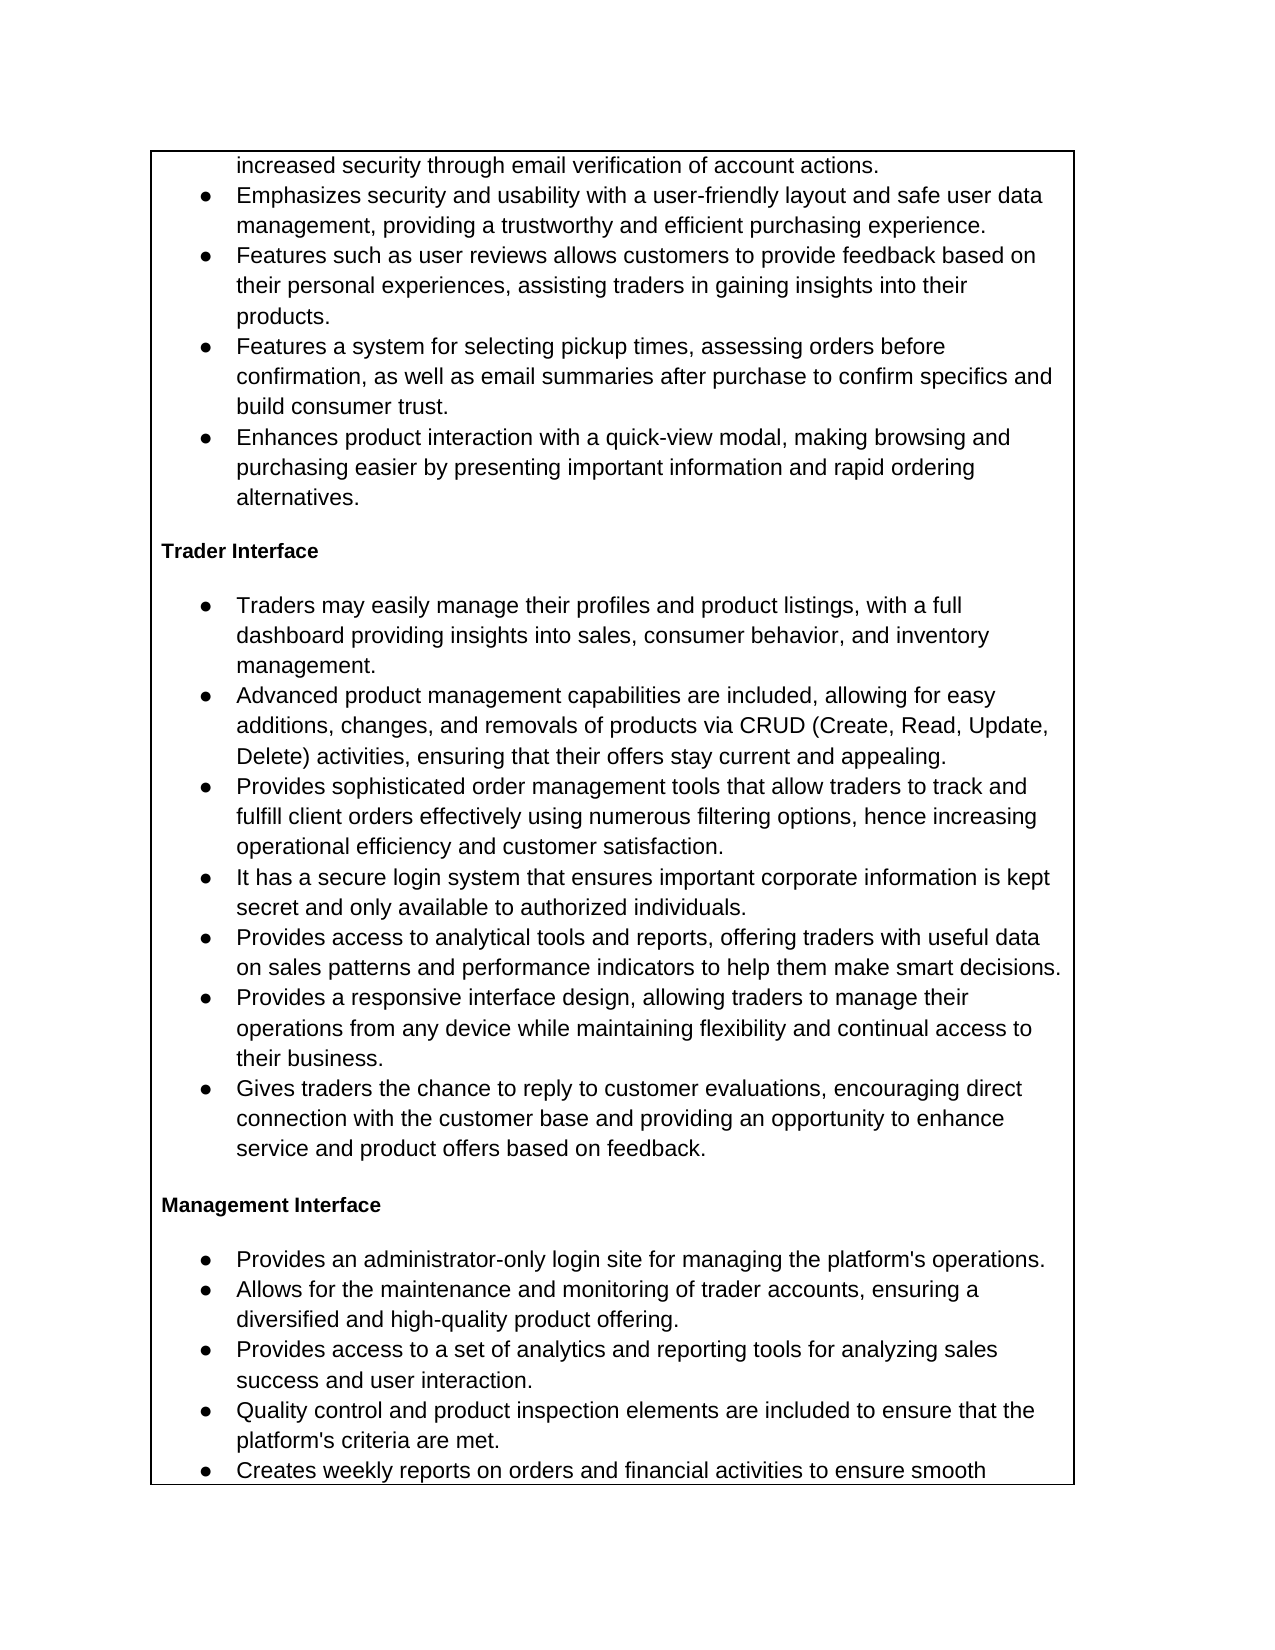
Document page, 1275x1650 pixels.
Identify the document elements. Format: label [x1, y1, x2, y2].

table_cell [152, 152, 1073, 1483]
